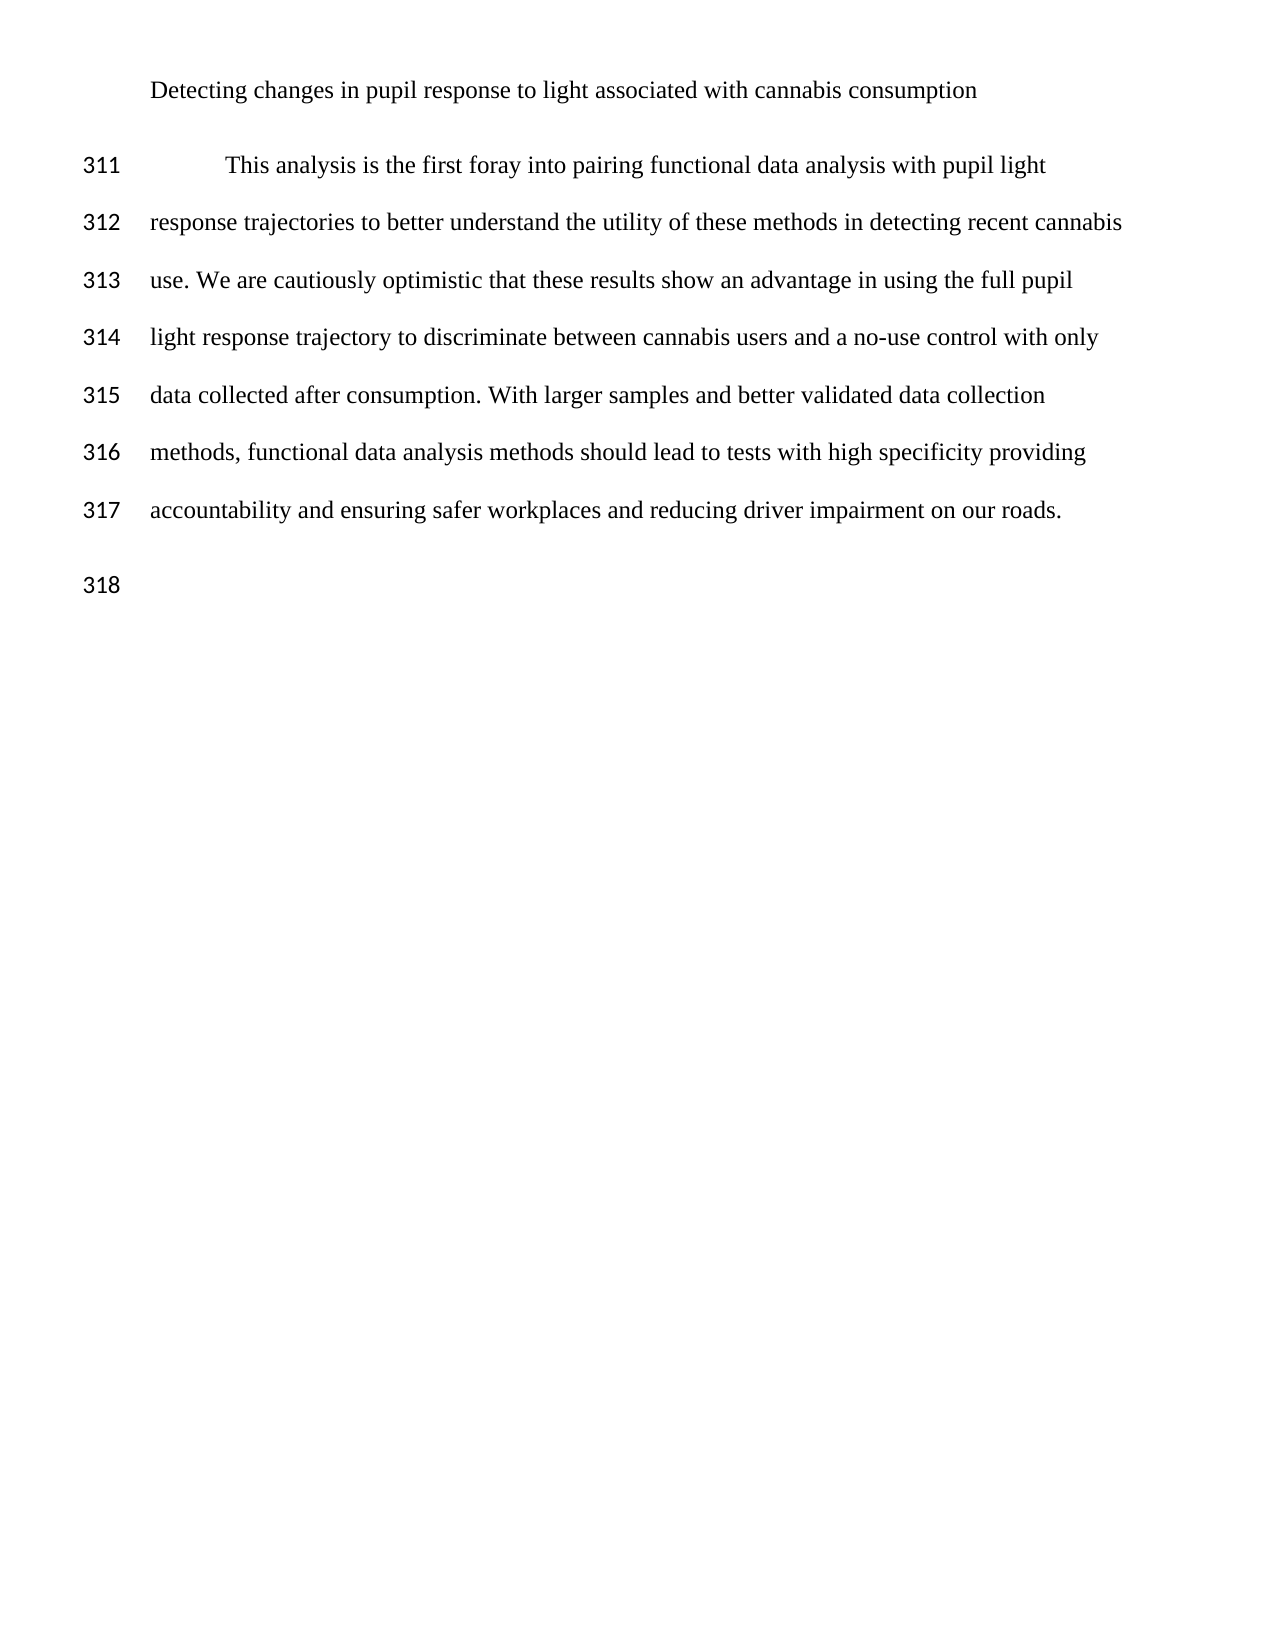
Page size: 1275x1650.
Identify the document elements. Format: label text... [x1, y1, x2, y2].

text This analysis is the first foray into pairing functional data analysis with pupil light response trajectories to better understand the utility of these methods in detecting recent cannabis use. We are cautiously optimistic that these results show an advantage in using the full pupil light response trajectory to discriminate between cannabis users and a no-use control with only data collected after consumption. With larger samples and better validated data collection methods, functional data analysis methods should lead to tests with high specificity providing accountability and ensuring safer workplaces and reducing driver impairment on our roads. [150, 150, 1125, 524]
